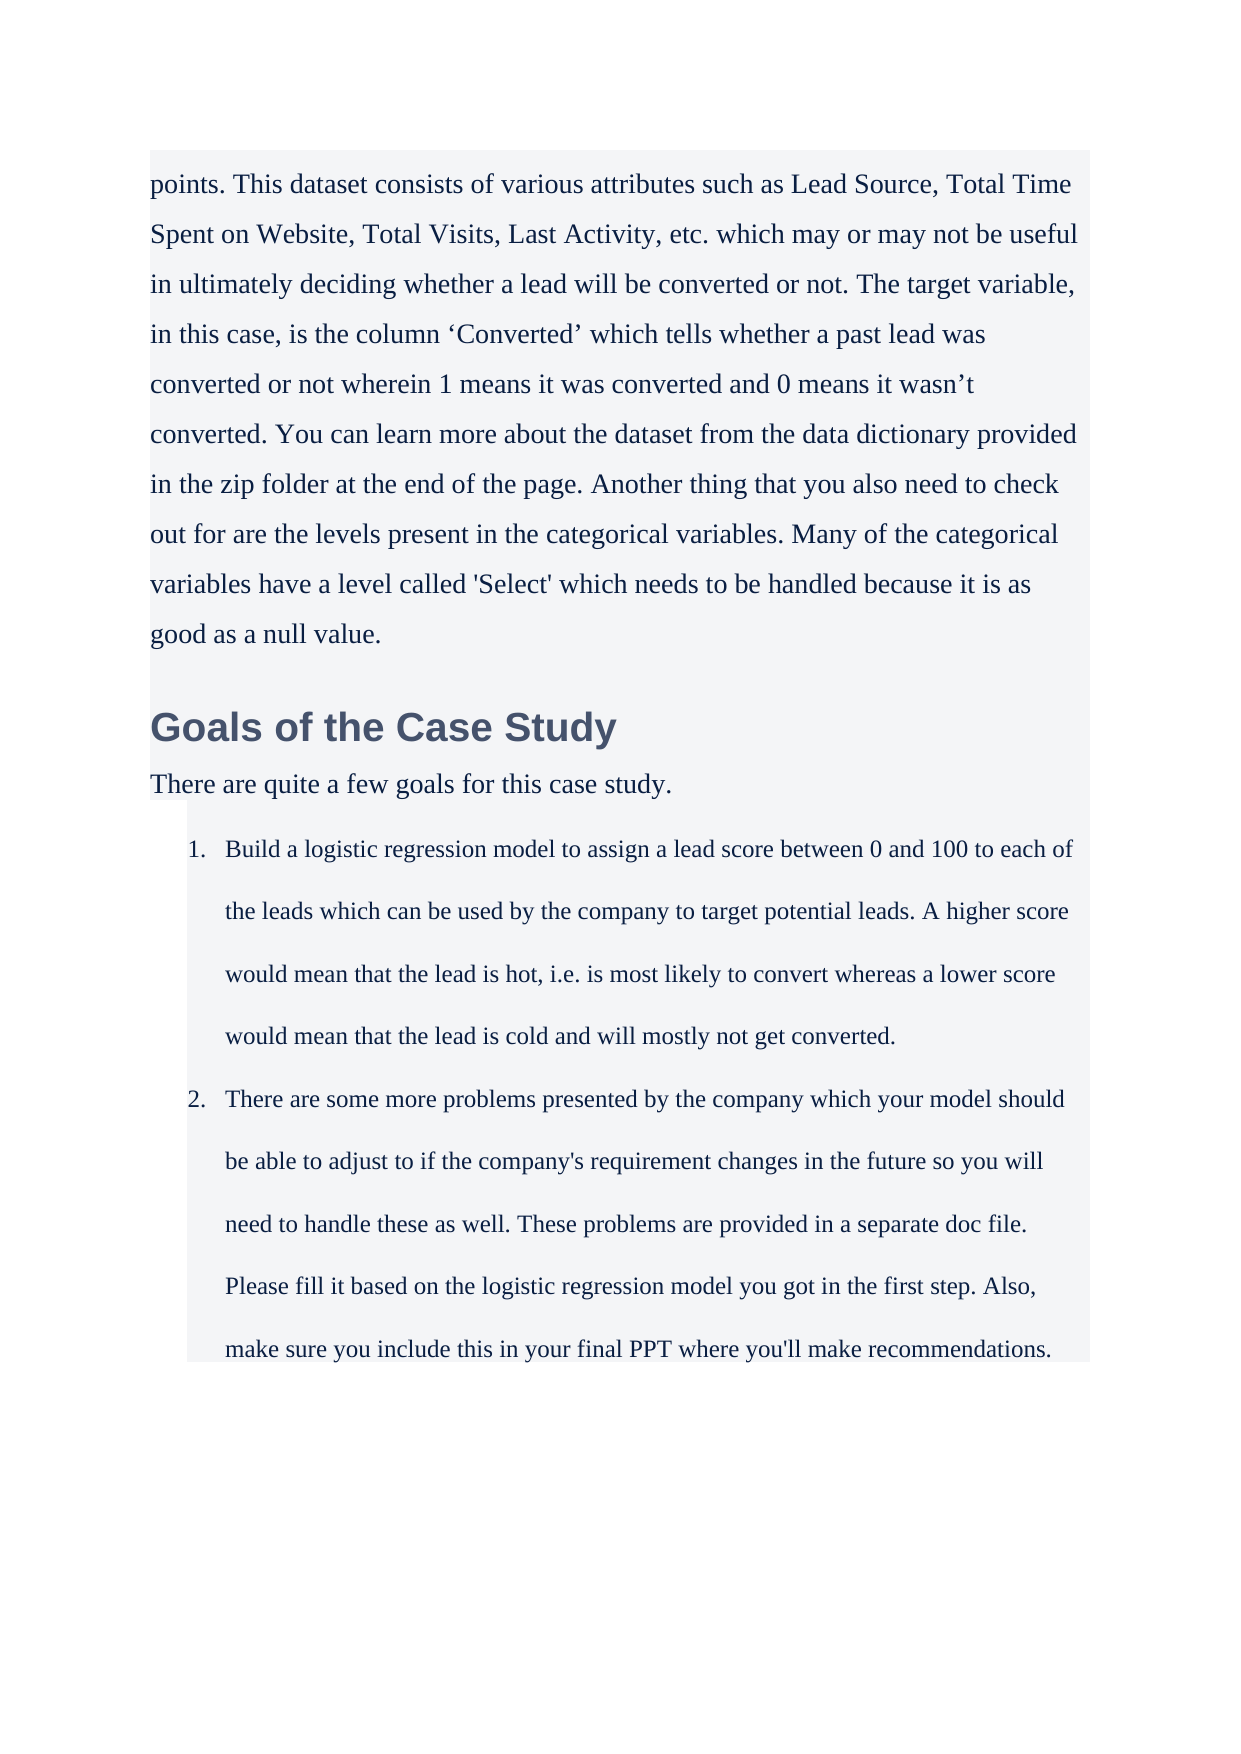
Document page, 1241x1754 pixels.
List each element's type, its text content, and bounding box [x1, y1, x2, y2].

text Goals of the Case Study [150, 700, 1090, 750]
text There are quite a few goals for this case study. [150, 750, 1090, 800]
list Build a logistic regression model to assign a lead score between 0 and 100 to each of the leads which can be used by the company to target potential leads. A higher score would mean that the lead is hot, i.e. is most likely to convert whereas a lower score would mean that the lead is cold and will mostly not get converted. [187, 800, 1090, 1050]
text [150, 150, 1090, 650]
list There are some more problems presented by the company which your model should be able to adjust to if the company's requirement changes in the future so you will need to handle these as well. These problems are provided in a separate doc file. Please fill it based on the logistic regression model you got in the first step. Also, make sure you include this in your final PPT where you'll make recommendations. [187, 1050, 1090, 1362]
